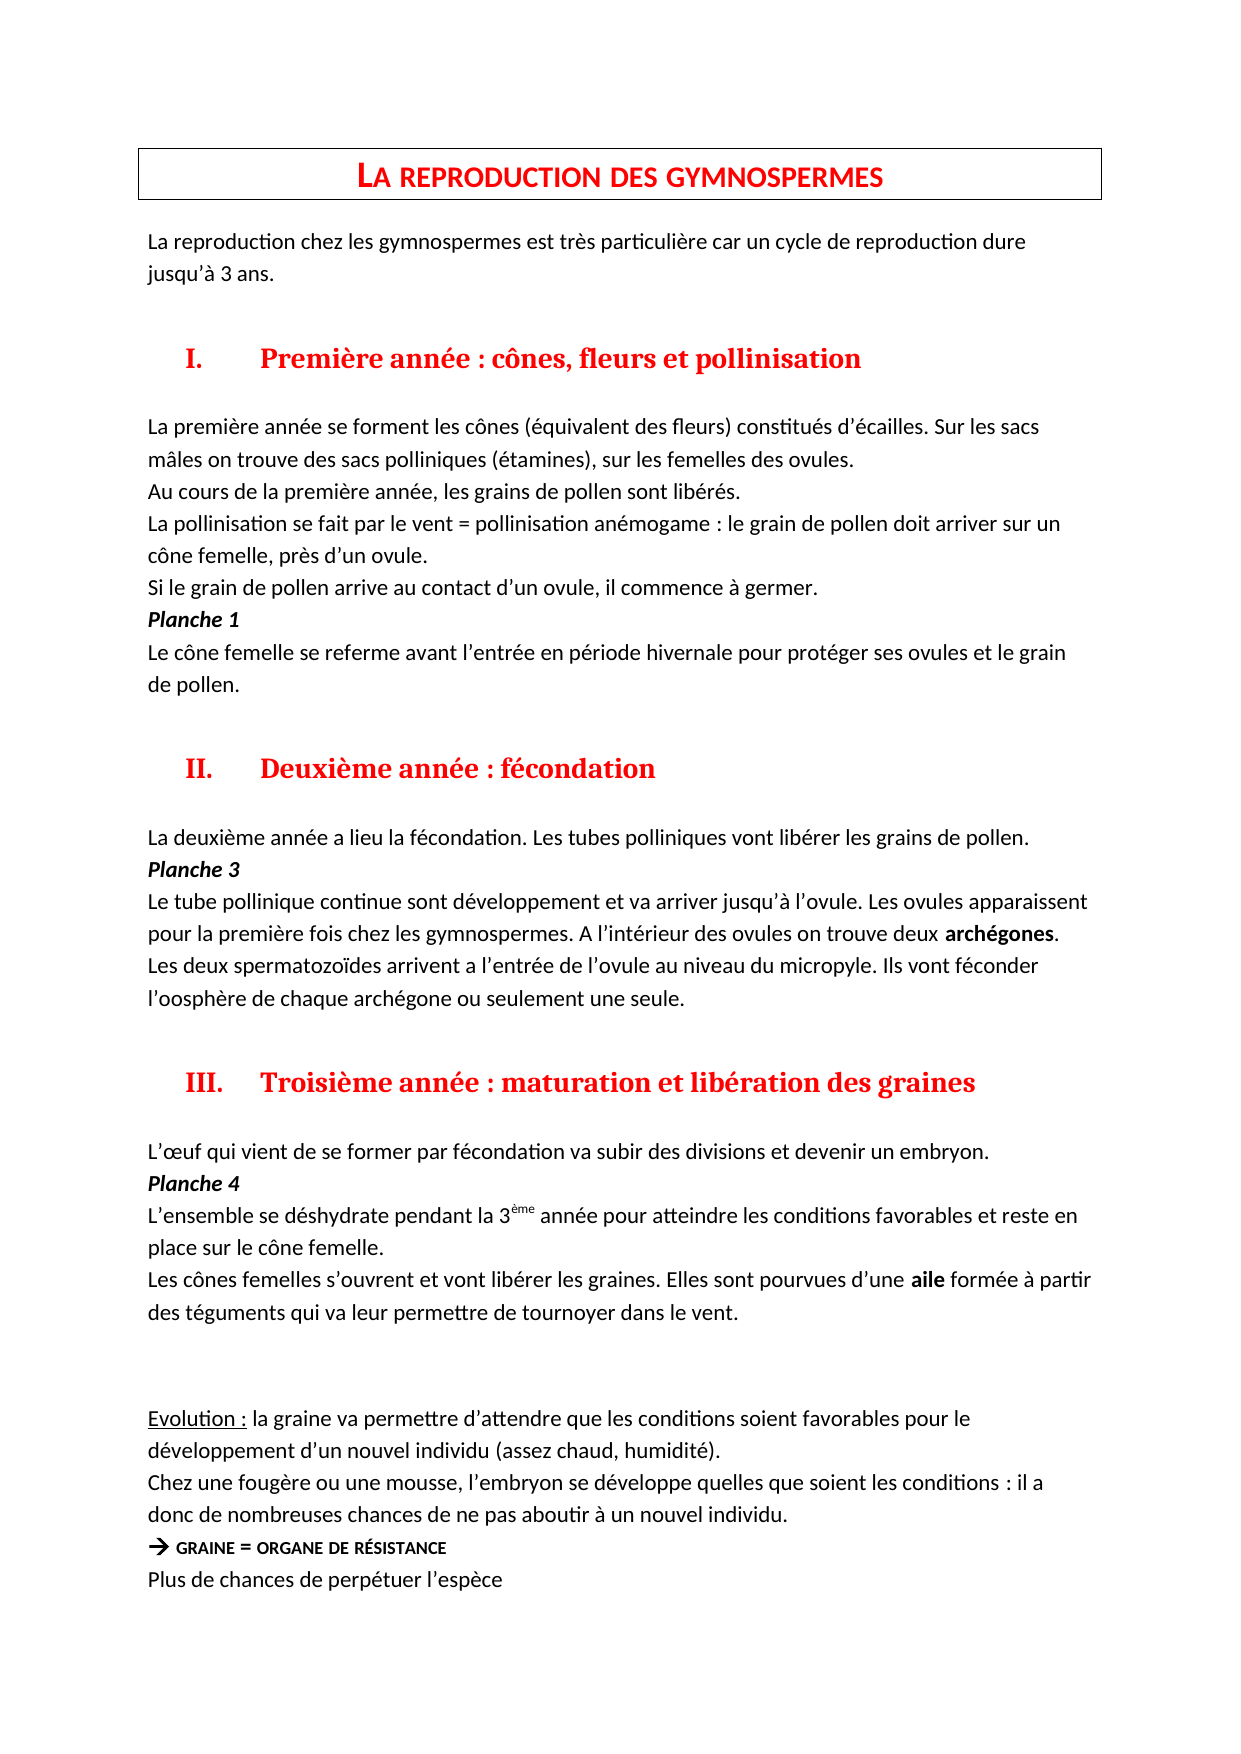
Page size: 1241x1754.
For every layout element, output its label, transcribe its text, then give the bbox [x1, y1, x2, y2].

text La reproduction des gymnospermes [139, 149, 1101, 199]
text La deuxième année a lieu la fécondation. Les tubes polliniques vont libérer les grains de pollen. Planche 3 Le tube pollinique continue sont développement et va arriver jusqu’à l’ovule. Les ovules apparaissent pour la première fois chez les gymnospermes. A l’intérieur des ovules on trouve deux archégones. Les deux spermatozoïdes arrivent a l’entrée de l’ovule au niveau du micropyle. Ils vont féconder l’oosphère de chaque archégone ou seulement une seule. [148, 791, 1093, 1012]
subtitle Troisième année : maturation et libération des graines [185, 1066, 1093, 1099]
text La reproduction chez les gymnospermes est très particulière car un cycle de reproduction dure jusqu’à 3 ans. [148, 227, 1093, 288]
subtitle Deuxième année : fécondation [185, 752, 1093, 786]
text Evolution : la graine va permettre d’attendre que les conditions soient favorables pour le développement d’un nouvel individu (assez chaud, humidité). Chez une fougère ou une mousse, l’embryon se développe quelles que soient les conditions : il a donc de nombreuses chances de ne pas aboutir à un nouvel individu. graine = organe de résistance Plus de chances de perpétuer l’espèce [148, 1404, 1093, 1593]
text L’œuf qui vient de se former par fécondation va subir des divisions et devenir un embryon. Planche 4 L’ensemble se déshydrate pendant la 3ème année pour atteindre les conditions favorables et reste en place sur le cône femelle. Les cônes femelles s’ouvrent et vont libérer les graines. Elles sont pourvues d’une aile formée à partir des téguments qui va leur permettre de tournoyer dans le vent. [148, 1104, 1093, 1326]
subtitle Première année : cônes, fleurs et pollinisation [185, 342, 1093, 375]
text La première année se forment les cônes (équivalent des fleurs) constitués d’écailles. Sur les sacs mâles on trouve des sacs polliniques (étamines), sur les femelles des ovules. Au cours de la première année, les grains de pollen sont libérés. La pollinisation se fait par le vent = pollinisation anémogame : le grain de pollen doit arriver sur un cône femelle, près d’un ovule. Si le grain de pollen arrive au contact d’un ovule, il commence à germer. Planche 1 Le cône femelle se referme avant l’entrée en période hivernale pour protéger ses ovules et le grain de pollen. [148, 380, 1093, 698]
